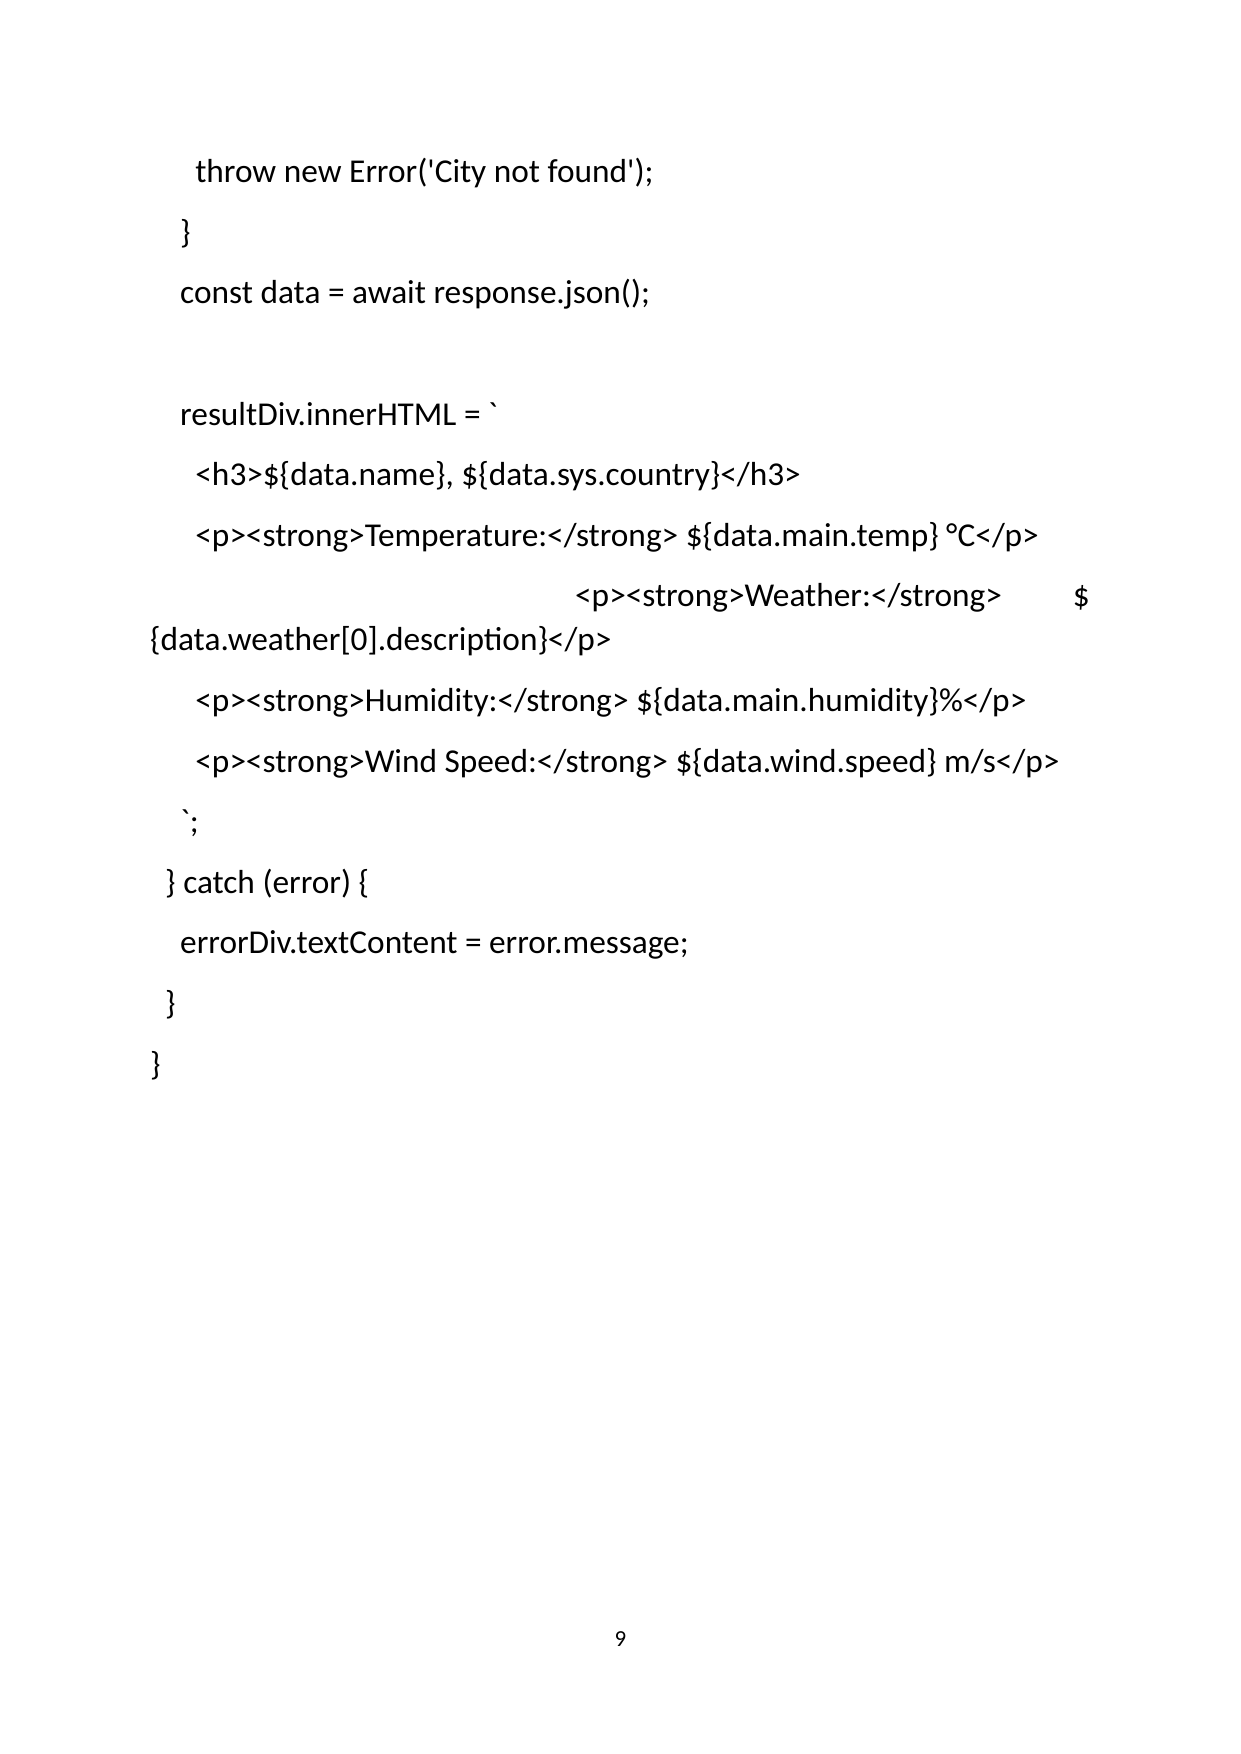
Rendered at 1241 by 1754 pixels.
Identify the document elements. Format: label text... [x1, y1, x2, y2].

text `; [150, 800, 1090, 841]
text } [150, 1043, 1090, 1083]
text } [150, 211, 1090, 251]
text <h3>${data.name}, ${data.sys.country}</h3> [150, 453, 1090, 494]
text } catch (error) { [150, 861, 1090, 902]
text <p><strong>Weather:</strong> ${data.weather[0].description}</p> [150, 574, 1090, 659]
text <p><strong>Temperature:</strong> ${data.main.temp} °C</p> [150, 514, 1090, 554]
text <p><strong>Humidity:</strong> ${data.main.humidity}%</p> [150, 679, 1090, 720]
text const data = await response.json(); [150, 271, 1090, 312]
text throw new Error('City not found'); [150, 150, 1090, 191]
text <p><strong>Wind Speed:</strong> ${data.wind.speed} m/s</p> [150, 739, 1090, 780]
text resultDiv.innerHTML = ` [150, 392, 1090, 433]
text } [150, 982, 1090, 1023]
text errorDiv.textContent = error.message; [150, 921, 1090, 962]
